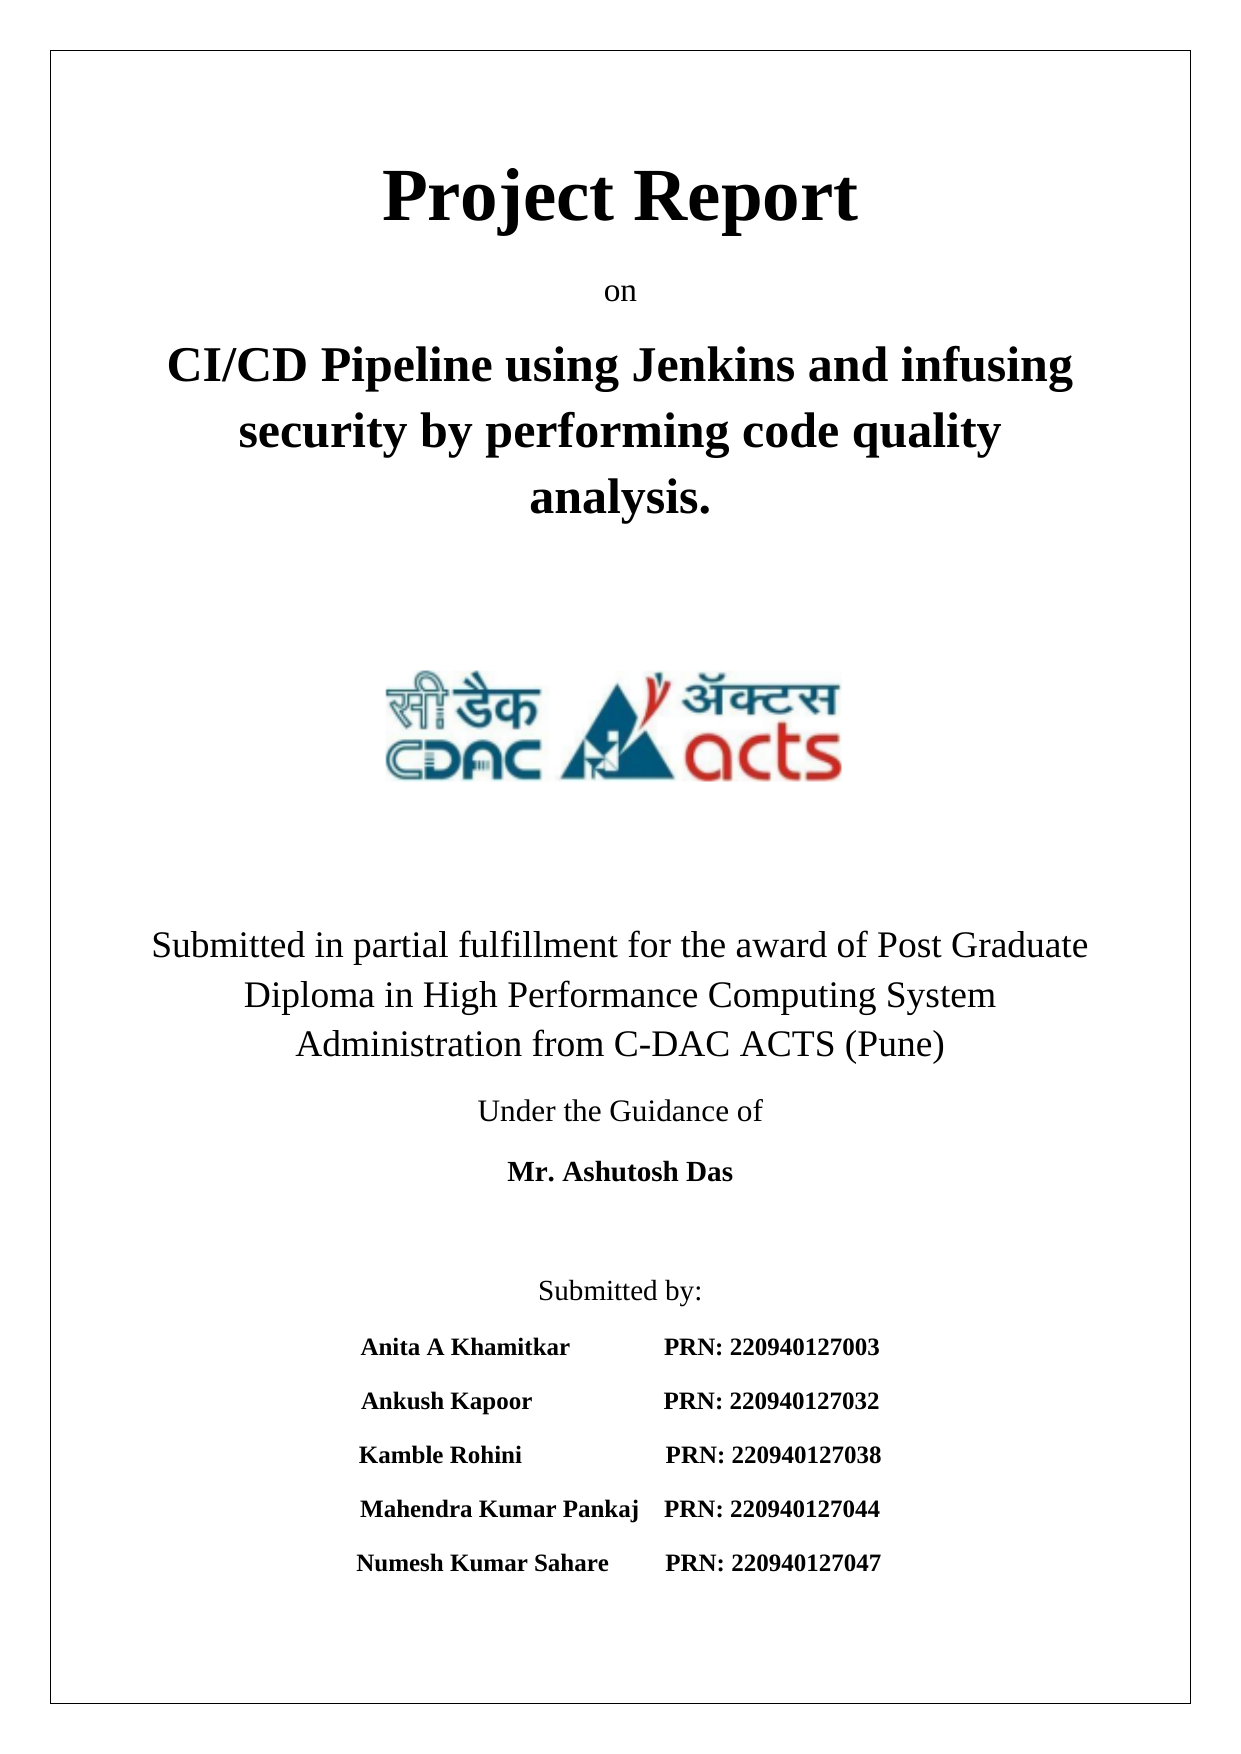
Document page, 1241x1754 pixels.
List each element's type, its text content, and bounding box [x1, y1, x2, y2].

text Under the Guidance of [150, 1092, 1090, 1128]
picture [352, 640, 888, 811]
text Kamble Rohini PRN: 220940127038 [150, 1440, 1090, 1469]
text CI/CD Pipeline using Jenkins and infusing security by performing code quality analysis. [150, 335, 1090, 524]
text Anita A Khamitkar PRN: 220940127003 [150, 1332, 1090, 1361]
text Mr. Ashutosh Das [150, 1154, 1090, 1188]
text Submitted by: [150, 1273, 1090, 1307]
text Project Report [150, 150, 1090, 236]
text Mahendra Kumar Pankaj PRN: 220940127044 [150, 1494, 1090, 1523]
text Submitted in partial fulfillment for the award of Post Graduate Diploma in High Performance Computing System Administration from C-DAC ACTS (Pune) [150, 923, 1090, 1065]
text Ankush Kapoor PRN: 220940127032 [150, 1386, 1090, 1415]
text Numesh Kumar Sahare PRN: 220940127047 [150, 1548, 1090, 1577]
text on [150, 270, 1090, 308]
